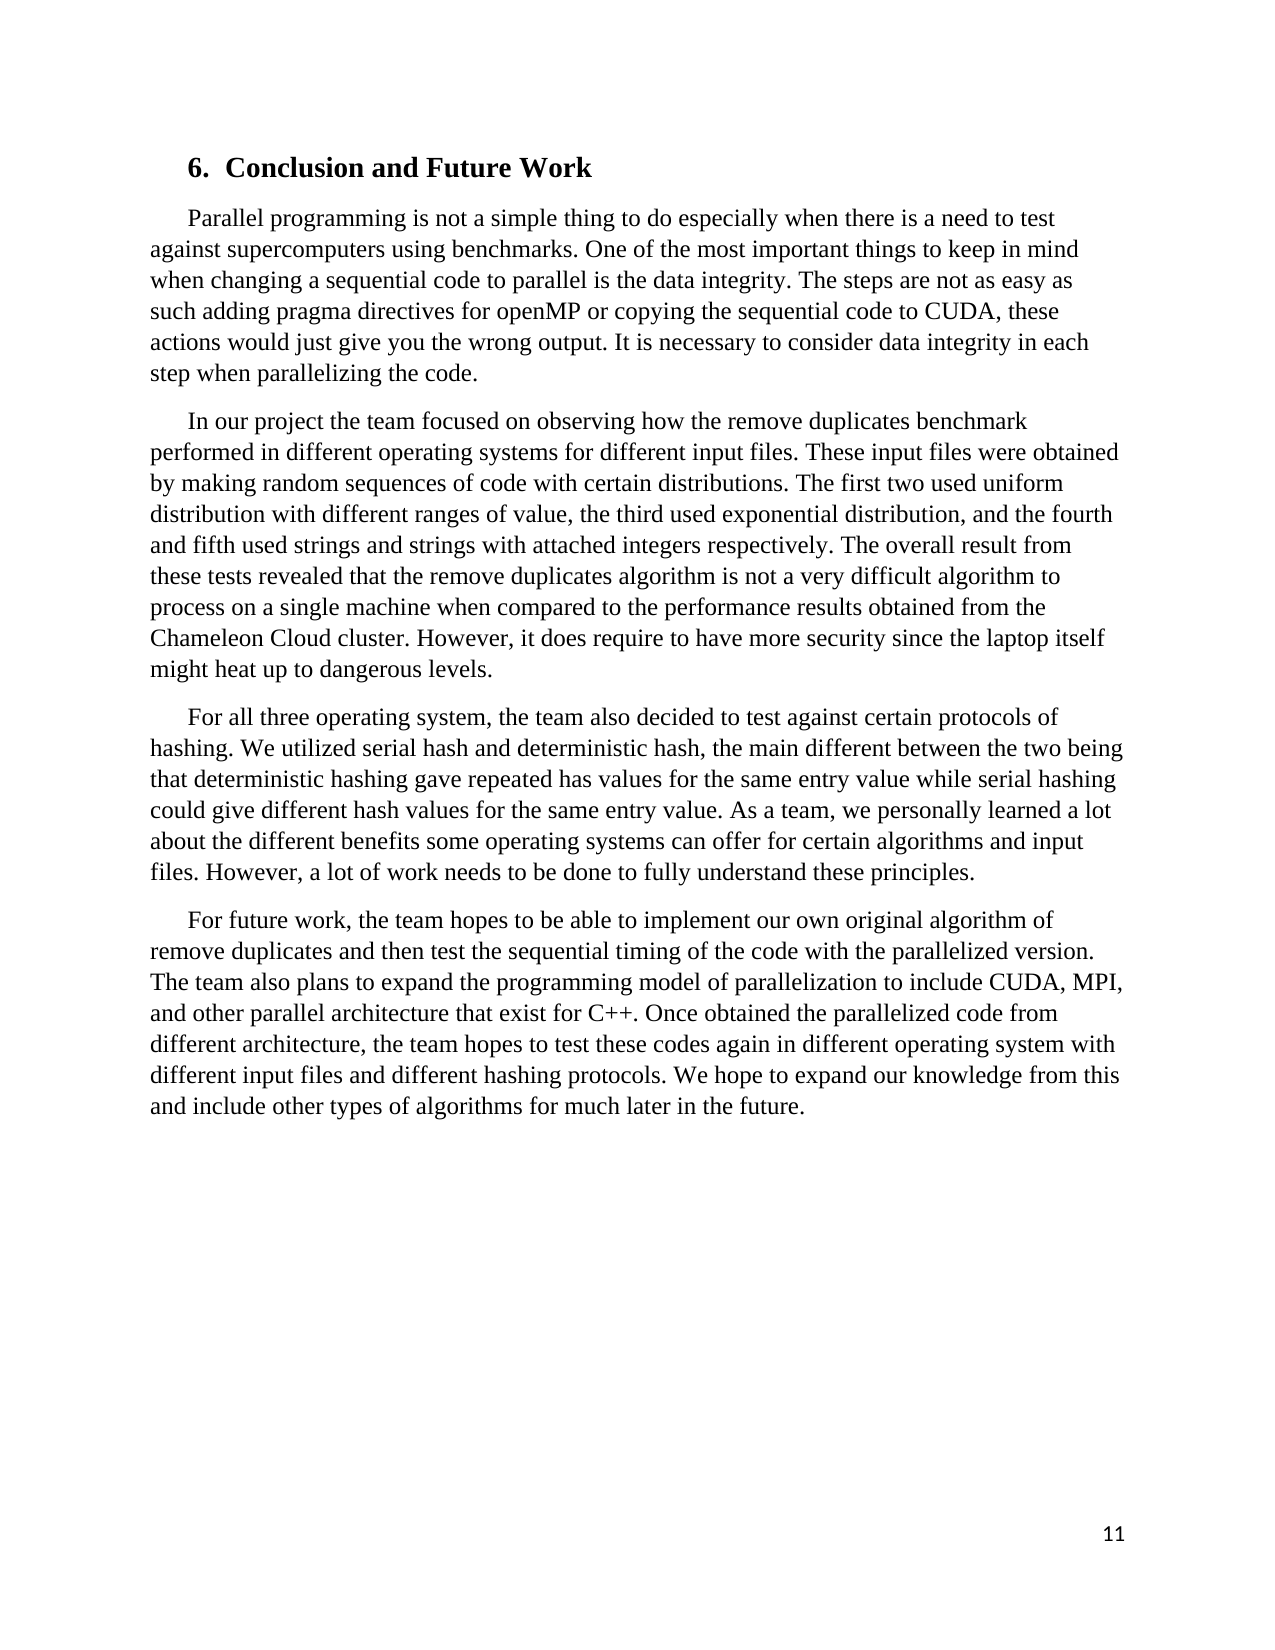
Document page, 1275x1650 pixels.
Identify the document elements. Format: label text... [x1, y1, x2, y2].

text Parallel programming is not a simple thing to do especially when there is a need to test against supercomputers using benchmarks. One of the most important things to keep in mind when changing a sequential code to parallel is the data integrity. The steps are not as easy as such adding pragma directives for openMP or copying the sequential code to CUDA, these actions would just give you the wrong output. It is necessary to consider data integrity in each step when parallelizing the code. [150, 203, 1125, 387]
text For all three operating system, the team also decided to test against certain protocols of hashing. We utilized serial hash and deterministic hash, the main different between the two being that deterministic hashing gave repeated has values for the same entry value while serial hashing could give different hash values for the same entry value. As a team, we personally learned a lot about the different benefits some operating systems can offer for certain algorithms and input files. However, a lot of work needs to be done to fully understand these principles. [150, 702, 1125, 886]
text For future work, the team hopes to be able to implement our own original algorithm of remove duplicates and then test the sequential timing of the code with the parallelized version. The team also plans to expand the programming model of parallelization to include CUDA, MPI, and other parallel architecture that exist for C++. Once obtained the parallelized code from different architecture, the team hopes to test these codes again in different operating system with different input files and different hashing protocols. We hope to expand our knowledge from this and include other types of algorithms for much later in the future. [150, 905, 1125, 1120]
list Conclusion and Future Work [187, 150, 1125, 183]
text In our project the team focused on observing how the remove duplicates benchmark performed in different operating systems for different input files. These input files were obtained by making random sequences of code with certain distributions. The first two used uniform distribution with different ranges of value, the third used exponential distribution, and the fourth and fifth used strings and strings with attached integers respectively. The overall result from these tests revealed that the remove duplicates algorithm is not a very difficult algorithm to process on a single machine when compared to the performance results obtained from the Chameleon Cloud cluster. However, it does require to have more security since the laptop itself might heat up to dangerous levels. [150, 406, 1125, 683]
